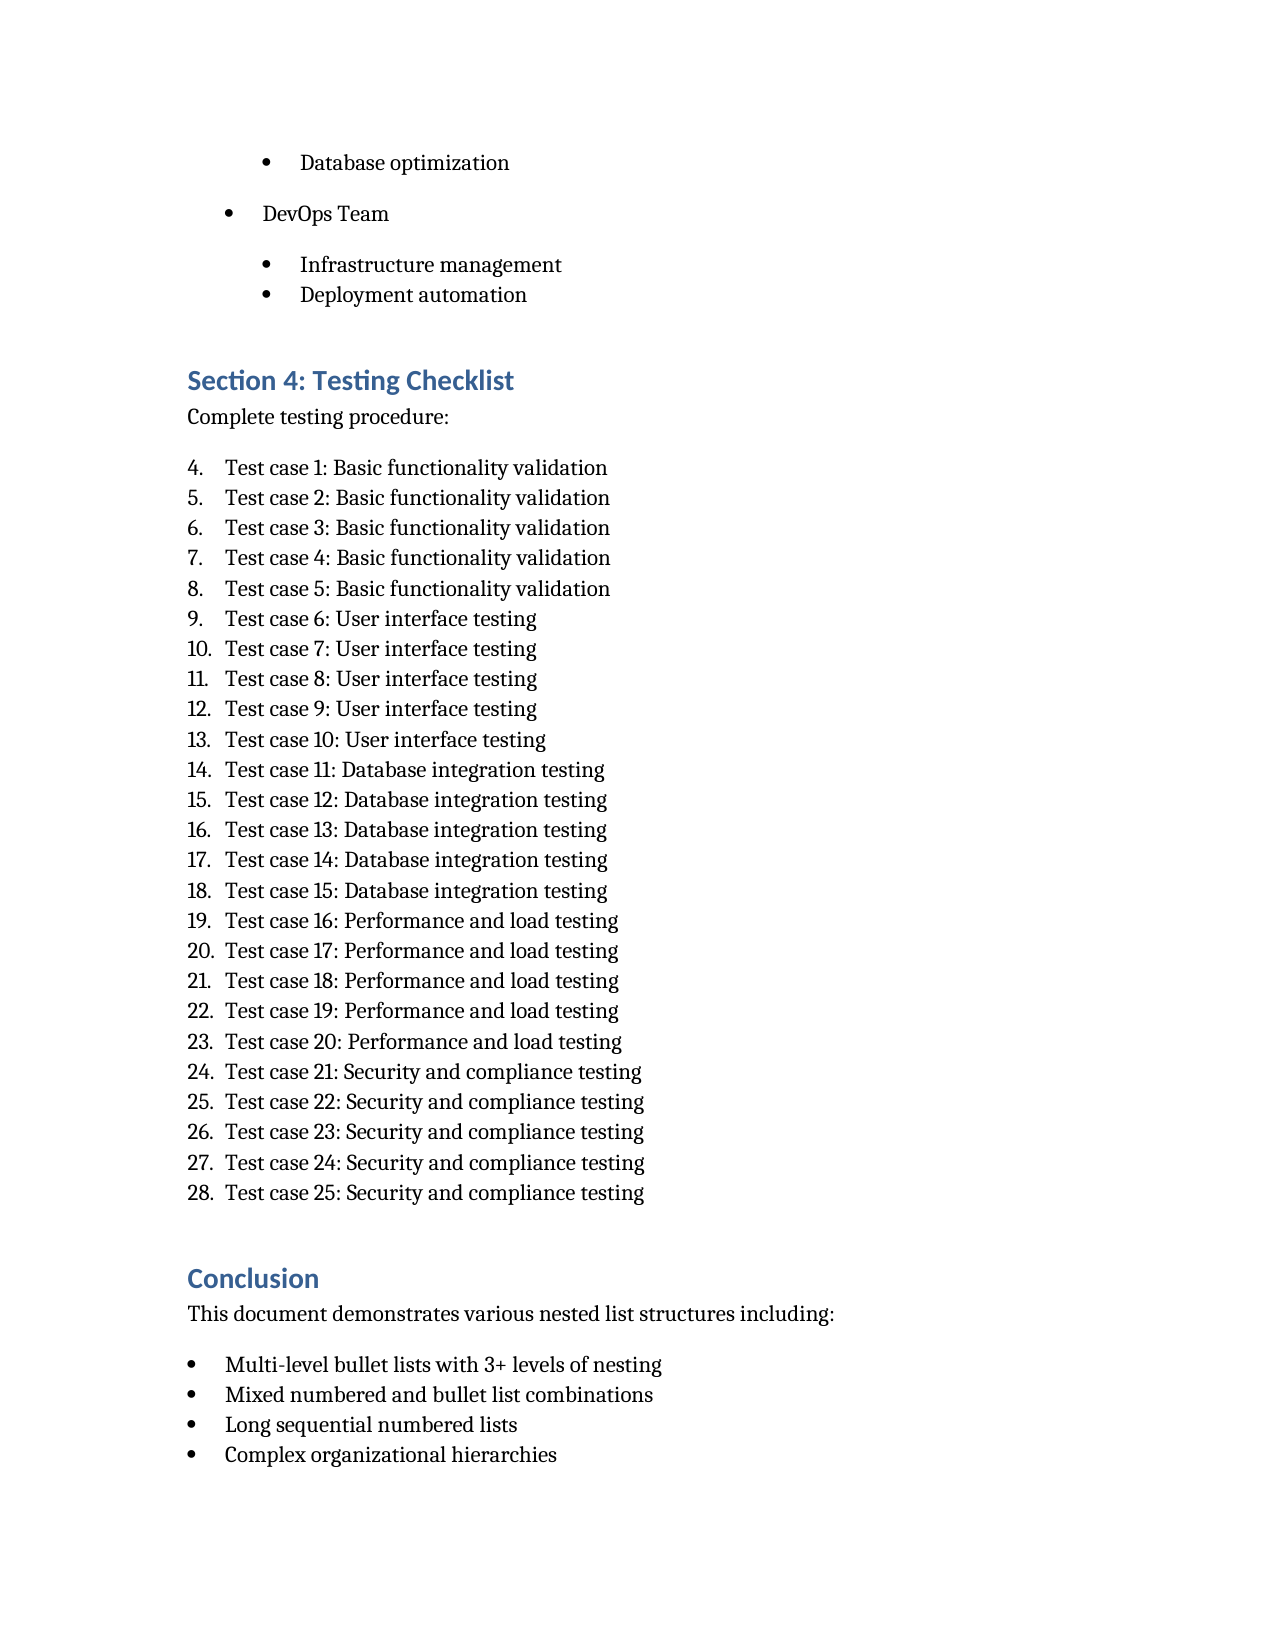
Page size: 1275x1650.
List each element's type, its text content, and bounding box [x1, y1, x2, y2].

list DevOps Team [225, 201, 1087, 227]
list Test case 12: Database integration testing [187, 787, 1087, 813]
list Infrastructure management [262, 252, 1087, 278]
list Test case 18: Performance and load testing [187, 968, 1087, 994]
list Test case 16: Performance and load testing [187, 908, 1087, 934]
list Test case 1: Basic functionality validation [187, 454, 1087, 481]
list Test case 25: Security and compliance testing [187, 1179, 1087, 1206]
list Test case 11: Database integration testing [187, 757, 1087, 783]
list Test case 20: Performance and load testing [187, 1028, 1087, 1055]
list Test case 8: User interface testing [187, 666, 1087, 692]
list Test case 21: Security and compliance testing [187, 1059, 1087, 1085]
list Test case 9: User interface testing [187, 696, 1087, 722]
text This document demonstrates various nested list structures including: [187, 1301, 1087, 1327]
list Multi-level bullet lists with 3+ levels of nesting [187, 1352, 1087, 1378]
list Test case 3: Basic functionality validation [187, 515, 1087, 541]
subtitle Conclusion [187, 1260, 1087, 1295]
list Test case 14: Database integration testing [187, 847, 1087, 873]
list Test case 13: Database integration testing [187, 817, 1087, 843]
list Test case 15: Database integration testing [187, 877, 1087, 904]
list Complex organizational hierarchies [187, 1442, 1087, 1469]
list Test case 22: Security and compliance testing [187, 1089, 1087, 1115]
list Test case 2: Basic functionality validation [187, 485, 1087, 511]
list Test case 10: User interface testing [187, 726, 1087, 753]
list Test case 6: User interface testing [187, 606, 1087, 632]
list Long sequential numbered lists [187, 1412, 1087, 1438]
list Test case 23: Security and compliance testing [187, 1119, 1087, 1145]
list Test case 4: Basic functionality validation [187, 545, 1087, 571]
list Test case 24: Security and compliance testing [187, 1149, 1087, 1176]
list Deployment automation [262, 282, 1087, 309]
list Test case 5: Basic functionality validation [187, 575, 1087, 602]
list Mixed numbered and bullet list combinations [187, 1382, 1087, 1408]
subtitle Section 4: Testing Checklist [187, 362, 1087, 398]
text Complete testing procedure: [187, 403, 1087, 430]
list Test case 19: Performance and load testing [187, 998, 1087, 1024]
list Test case 17: Performance and load testing [187, 938, 1087, 964]
list Database optimization [262, 150, 1087, 176]
list Test case 7: User interface testing [187, 636, 1087, 662]
